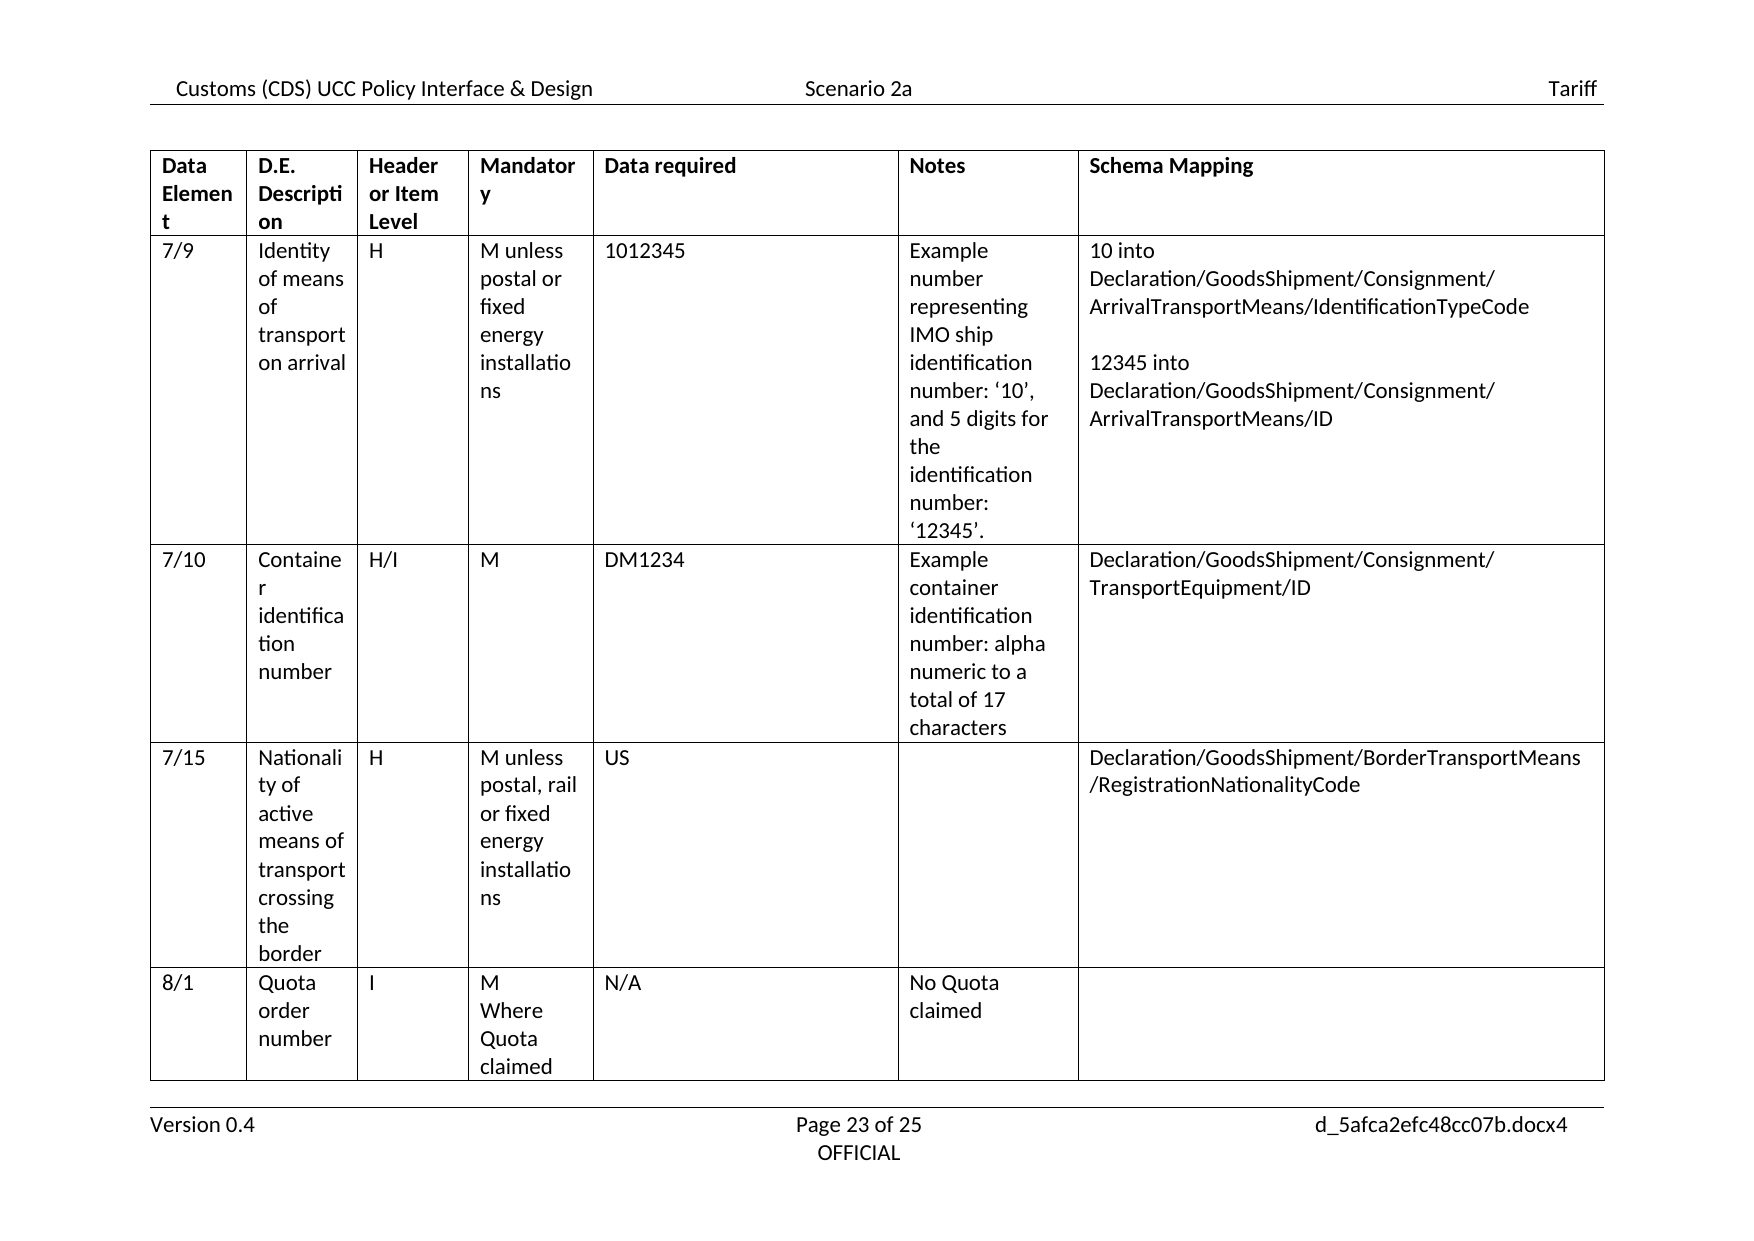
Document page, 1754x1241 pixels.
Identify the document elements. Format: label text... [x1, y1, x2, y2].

table_header D.E. Description [247, 151, 357, 235]
table_cell Declaration/GoodsShipment/BorderTransportMeans /RegistrationNationalityCode [1079, 743, 1604, 967]
table_cell Quota order number [247, 968, 357, 1080]
table_cell [1079, 968, 1604, 1080]
table_cell 7/9 [151, 236, 246, 544]
table_cell Declaration/GoodsShipment/Consignment/TransportEquipment/ID [1079, 545, 1604, 742]
table_cell 7/15 [151, 743, 246, 967]
table_cell Example container identification number: alpha numeric to a total of 17 characters [899, 545, 1078, 742]
table_cell 10 into Declaration/GoodsShipment/Consignment/ ArrivalTransportMeans/IdentificationTypeCode 12345 into Declaration/GoodsShipment/Consignment/ ArrivalTransportMeans/ID [1079, 236, 1604, 544]
table_cell 8/1 [151, 968, 246, 1080]
table_cell M [469, 545, 593, 742]
table_header Data Element [151, 151, 246, 235]
table_cell 7/10 [151, 545, 246, 742]
table_cell US [594, 743, 898, 967]
table_cell I [358, 968, 468, 1080]
table_header Notes [899, 151, 1078, 235]
table_cell Identity of means of transport on arrival [247, 236, 357, 544]
table_cell Container identification number [247, 545, 357, 742]
table_cell 1012345 [594, 236, 898, 544]
table_cell DM1234 [594, 545, 898, 742]
table_cell Nationality of active means of transport crossing the border [247, 743, 357, 967]
table_cell [899, 743, 1078, 967]
table_cell M unless postal, rail or fixed energy installations [469, 743, 593, 967]
table_cell N/A [594, 968, 898, 1080]
table_cell M unless postal or fixed energy installations [469, 236, 593, 544]
table_header Data required [594, 151, 898, 235]
table_cell M Where Quota claimed [469, 968, 593, 1080]
table_cell No Quota claimed [899, 968, 1078, 1080]
table_cell H/I [358, 545, 468, 742]
table_header Header or Item Level [358, 151, 468, 235]
table_cell Example number representing IMO ship identification number: ‘10’, and 5 digits for the identification number: ‘12345’. [899, 236, 1078, 544]
table_header Schema Mapping [1079, 151, 1604, 235]
table_cell H [358, 743, 468, 967]
table_cell H [358, 236, 468, 544]
table_header Mandatory [469, 151, 593, 235]
